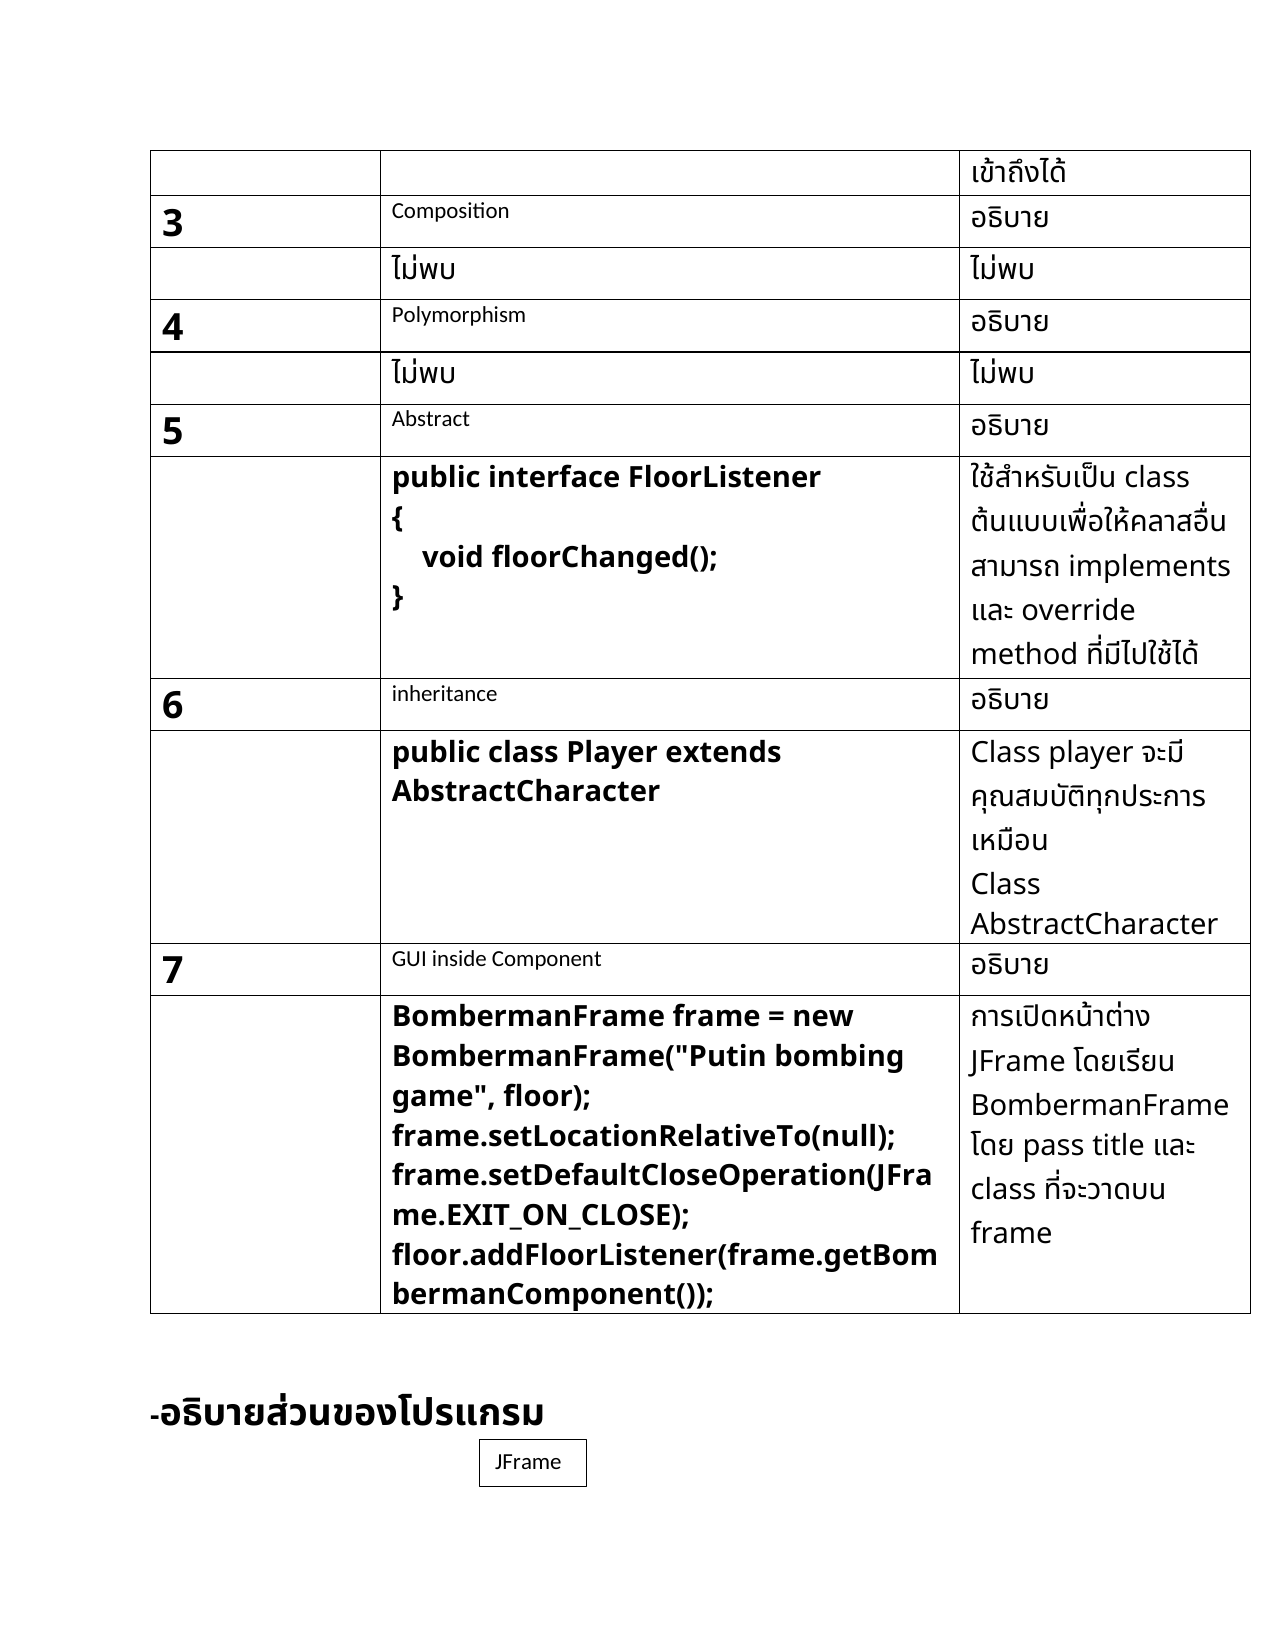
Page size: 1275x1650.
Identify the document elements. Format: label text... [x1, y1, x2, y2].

table_cell inheritance [381, 679, 959, 730]
table_cell Class player จะมีคุณสมบัติทุกประการเหมือน Class AbstractCharacter [960, 731, 1250, 943]
text -อธิบายส่วนของโปรแกรม [150, 1386, 1125, 1443]
table_cell อธิบาย [960, 679, 1250, 730]
table_cell อธิบาย [960, 405, 1250, 456]
table_cell 4 [151, 300, 380, 351]
table_cell Polymorphism [381, 300, 959, 351]
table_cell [381, 151, 959, 195]
table_cell 6 [151, 679, 380, 730]
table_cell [960, 151, 1250, 195]
table_cell public class Player extends AbstractCharacter [381, 731, 959, 943]
table_cell ไม่พบ [381, 248, 959, 299]
table_cell 3 [151, 196, 380, 247]
table_cell [151, 248, 380, 299]
table_cell [151, 151, 380, 195]
table_cell BombermanFrame frame = new BombermanFrame("Putin bombing game", floor); frame.setLocationRelativeTo(null); frame.setDefaultCloseOperation(JFrame.EXIT_ON_CLOSE); floor.addFloorListener(frame.getBombermanComponent()); [381, 996, 959, 1313]
table_cell Abstract [381, 405, 959, 456]
table_cell Composition [381, 196, 959, 247]
table_cell ไม่พบ [960, 248, 1250, 299]
table_cell อธิบาย [960, 300, 1250, 351]
table_cell [151, 996, 380, 1313]
table_cell 5 [151, 405, 380, 456]
table_cell ไม่พบ [960, 353, 1250, 403]
table_cell GUI inside Component [381, 944, 959, 995]
table_cell [151, 731, 380, 943]
table_cell [151, 353, 380, 403]
table_cell ใช้สำหรับเป็น class ต้นแบบเพื่อให้คลาสอื่นสามารถ implements และ override method ที่มีไปใช้ได้ [960, 457, 1250, 678]
table_cell public interface FloorListener { void floorChanged(); } [381, 457, 959, 678]
table_cell อธิบาย [960, 196, 1250, 247]
table_cell ไม่พบ [381, 353, 959, 403]
table_cell [151, 457, 380, 678]
table_cell การเปิดหน้าต่าง JFrame โดยเรียน BombermanFrame โดย pass title และ class ที่จะวาดบน frame [960, 996, 1250, 1313]
table_cell 7 [151, 944, 380, 995]
table_cell อธิบาย [960, 944, 1250, 995]
